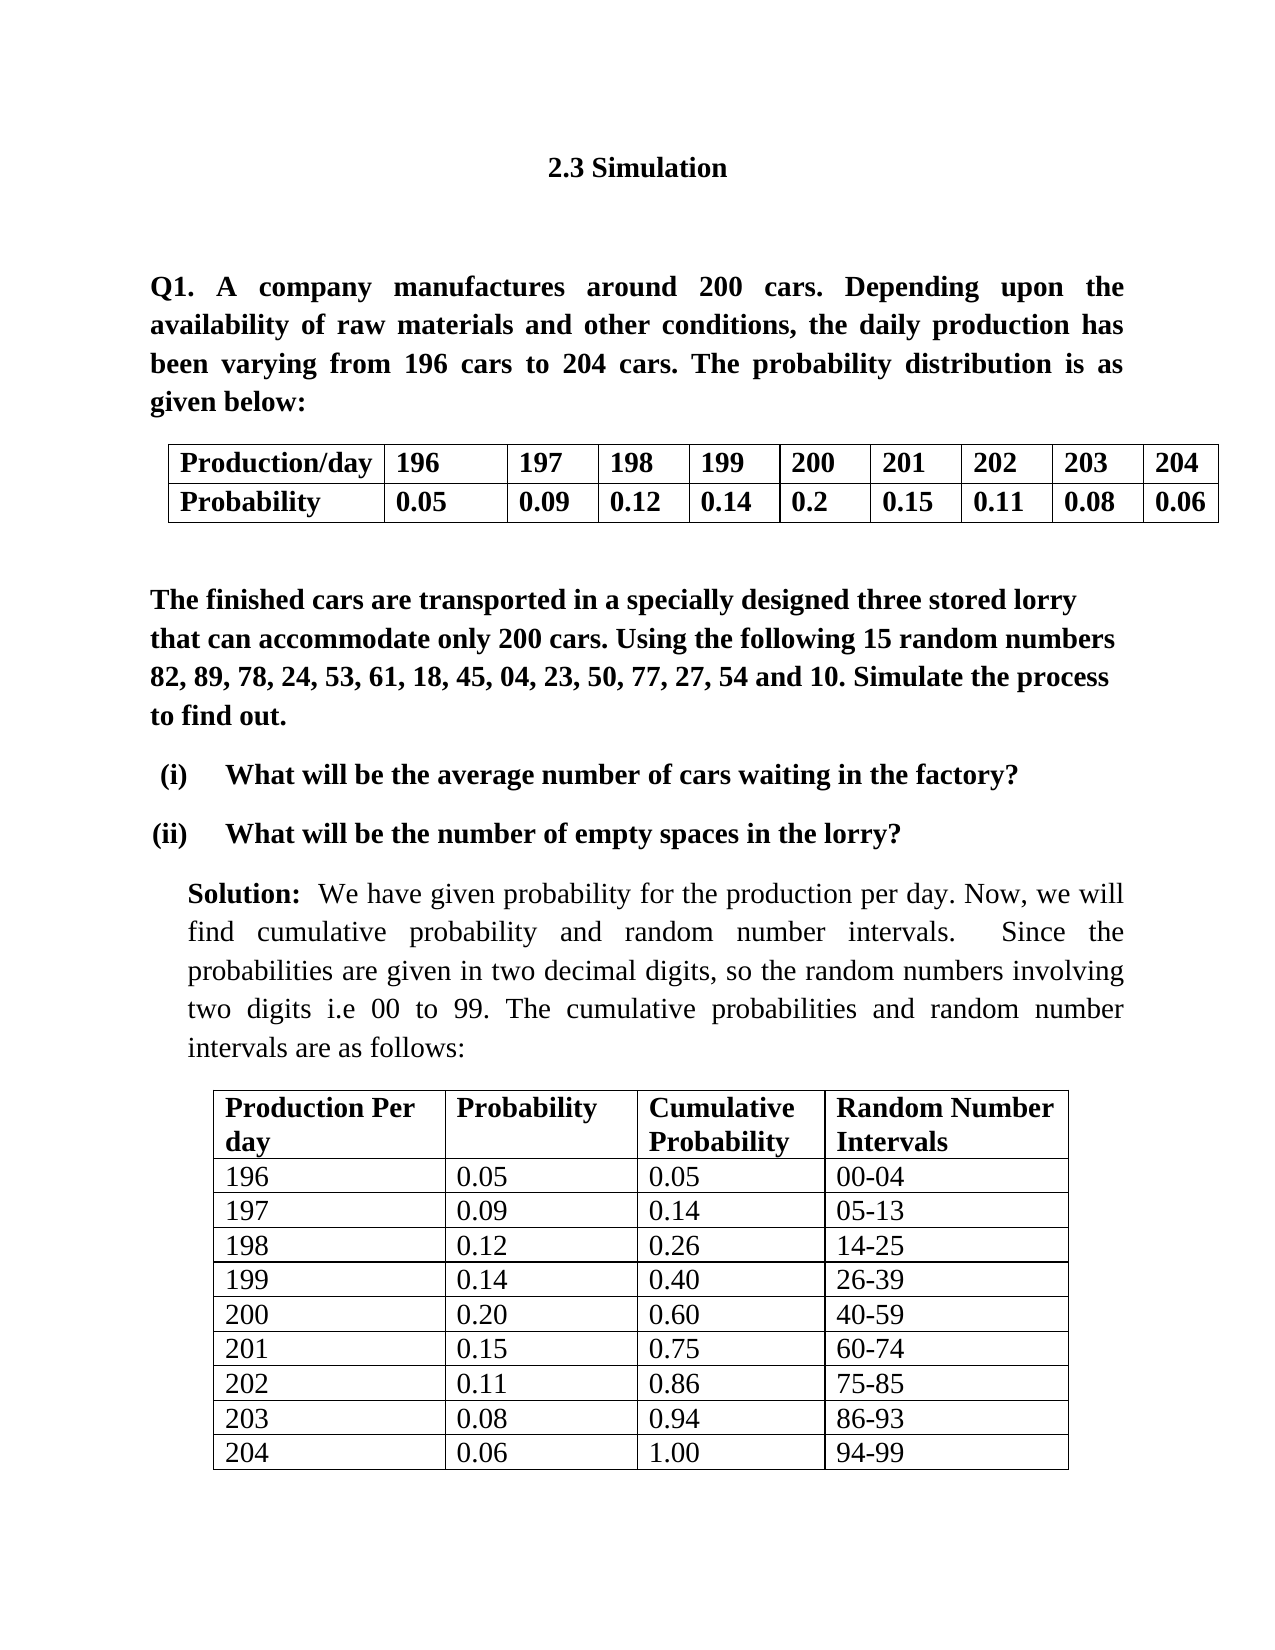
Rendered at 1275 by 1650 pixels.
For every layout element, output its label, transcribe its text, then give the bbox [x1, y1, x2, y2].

table_cell 0.14 [446, 1263, 637, 1296]
table_header 204 [1144, 445, 1218, 483]
table_header 201 [871, 445, 961, 483]
table_cell 199 [214, 1263, 445, 1296]
table_cell 0.09 [446, 1193, 637, 1227]
table_cell 94-99 [826, 1435, 1068, 1469]
table_cell 86-93 [826, 1401, 1068, 1434]
table_header Production/day [169, 445, 384, 483]
table_cell 0.12 [599, 484, 689, 522]
table_cell 05-13 [826, 1193, 1068, 1227]
text Solution: We have given probability for the production per day. Now, we will find cumulative probability and random number intervals. Since the probabilities are given in two decimal digits, so the random numbers involving two digits i.e 00 to 99. The cumulative probabilities and random number intervals are as follows: [187, 876, 1125, 1064]
table_cell 0.11 [446, 1366, 637, 1400]
table_header 203 [1053, 445, 1143, 483]
list What will be the average number of cars waiting in the factory? [187, 757, 1125, 791]
table_cell 0.20 [446, 1297, 637, 1331]
table_header Random Number Intervals [826, 1091, 1068, 1158]
table_cell 196 [214, 1159, 445, 1192]
text Q1. A company manufactures around 200 cars. Depending upon the availability of raw materials and other conditions, the daily production has been varying from 196 cars to 204 cars. The probability distribution is as given below: [150, 269, 1125, 418]
table_cell 14-25 [826, 1228, 1068, 1261]
table_header 198 [599, 445, 689, 483]
table_cell 204 [214, 1435, 445, 1469]
table_header 197 [508, 445, 598, 483]
table_header Probability [446, 1091, 637, 1158]
text 2.3 Simulation [150, 150, 1125, 183]
table_cell 200 [214, 1297, 445, 1331]
table_cell 0.05 [638, 1159, 824, 1192]
table_cell 0.08 [446, 1401, 637, 1434]
table_cell 40-59 [826, 1297, 1068, 1331]
table_header Cumulative Probability [638, 1091, 824, 1158]
table_cell 0.2 [781, 484, 870, 522]
table_cell 0.75 [638, 1332, 824, 1365]
table_header 200 [781, 445, 870, 483]
table_cell 0.09 [508, 484, 598, 522]
table_cell 0.40 [638, 1263, 824, 1296]
table_cell 203 [214, 1401, 445, 1434]
table_cell 0.14 [690, 484, 779, 522]
table_cell 0.05 [446, 1159, 637, 1192]
table_header 202 [962, 445, 1052, 483]
table_cell 0.11 [962, 484, 1052, 522]
table_cell 0.26 [638, 1228, 824, 1261]
table_cell 60-74 [826, 1332, 1068, 1365]
table_cell 202 [214, 1366, 445, 1400]
table_header 199 [690, 445, 779, 483]
table_cell 26-39 [826, 1263, 1068, 1296]
table_cell 1.00 [638, 1435, 824, 1469]
table_cell 0.05 [385, 484, 507, 522]
table_cell 0.14 [638, 1193, 824, 1227]
table_cell 0.15 [871, 484, 961, 522]
table_cell 0.94 [638, 1401, 824, 1434]
table_header 196 [385, 445, 507, 483]
table_cell 0.06 [446, 1435, 637, 1469]
text The finished cars are transported in a specially designed three stored lorry that can accommodate only 200 cars. Using the following 15 random numbers 82, 89, 78, 24, 53, 61, 18, 45, 04, 23, 50, 77, 27, 54 and 10. Simulate the process to find out. [150, 582, 1125, 731]
table_cell 0.15 [446, 1332, 637, 1365]
table_cell 0.12 [446, 1228, 637, 1261]
table_cell 75-85 [826, 1366, 1068, 1400]
table_cell 0.86 [638, 1366, 824, 1400]
table_cell 0.60 [638, 1297, 824, 1331]
table_cell 0.06 [1144, 484, 1218, 522]
table_cell 0.08 [1053, 484, 1143, 522]
table_cell Probability [169, 484, 384, 522]
list What will be the number of empty spaces in the lorry? [187, 817, 1125, 850]
table_cell 197 [214, 1193, 445, 1227]
table_header Production Per day [214, 1091, 445, 1158]
table_cell 201 [214, 1332, 445, 1365]
table_cell 00-04 [826, 1159, 1068, 1192]
table_cell 198 [214, 1228, 445, 1261]
